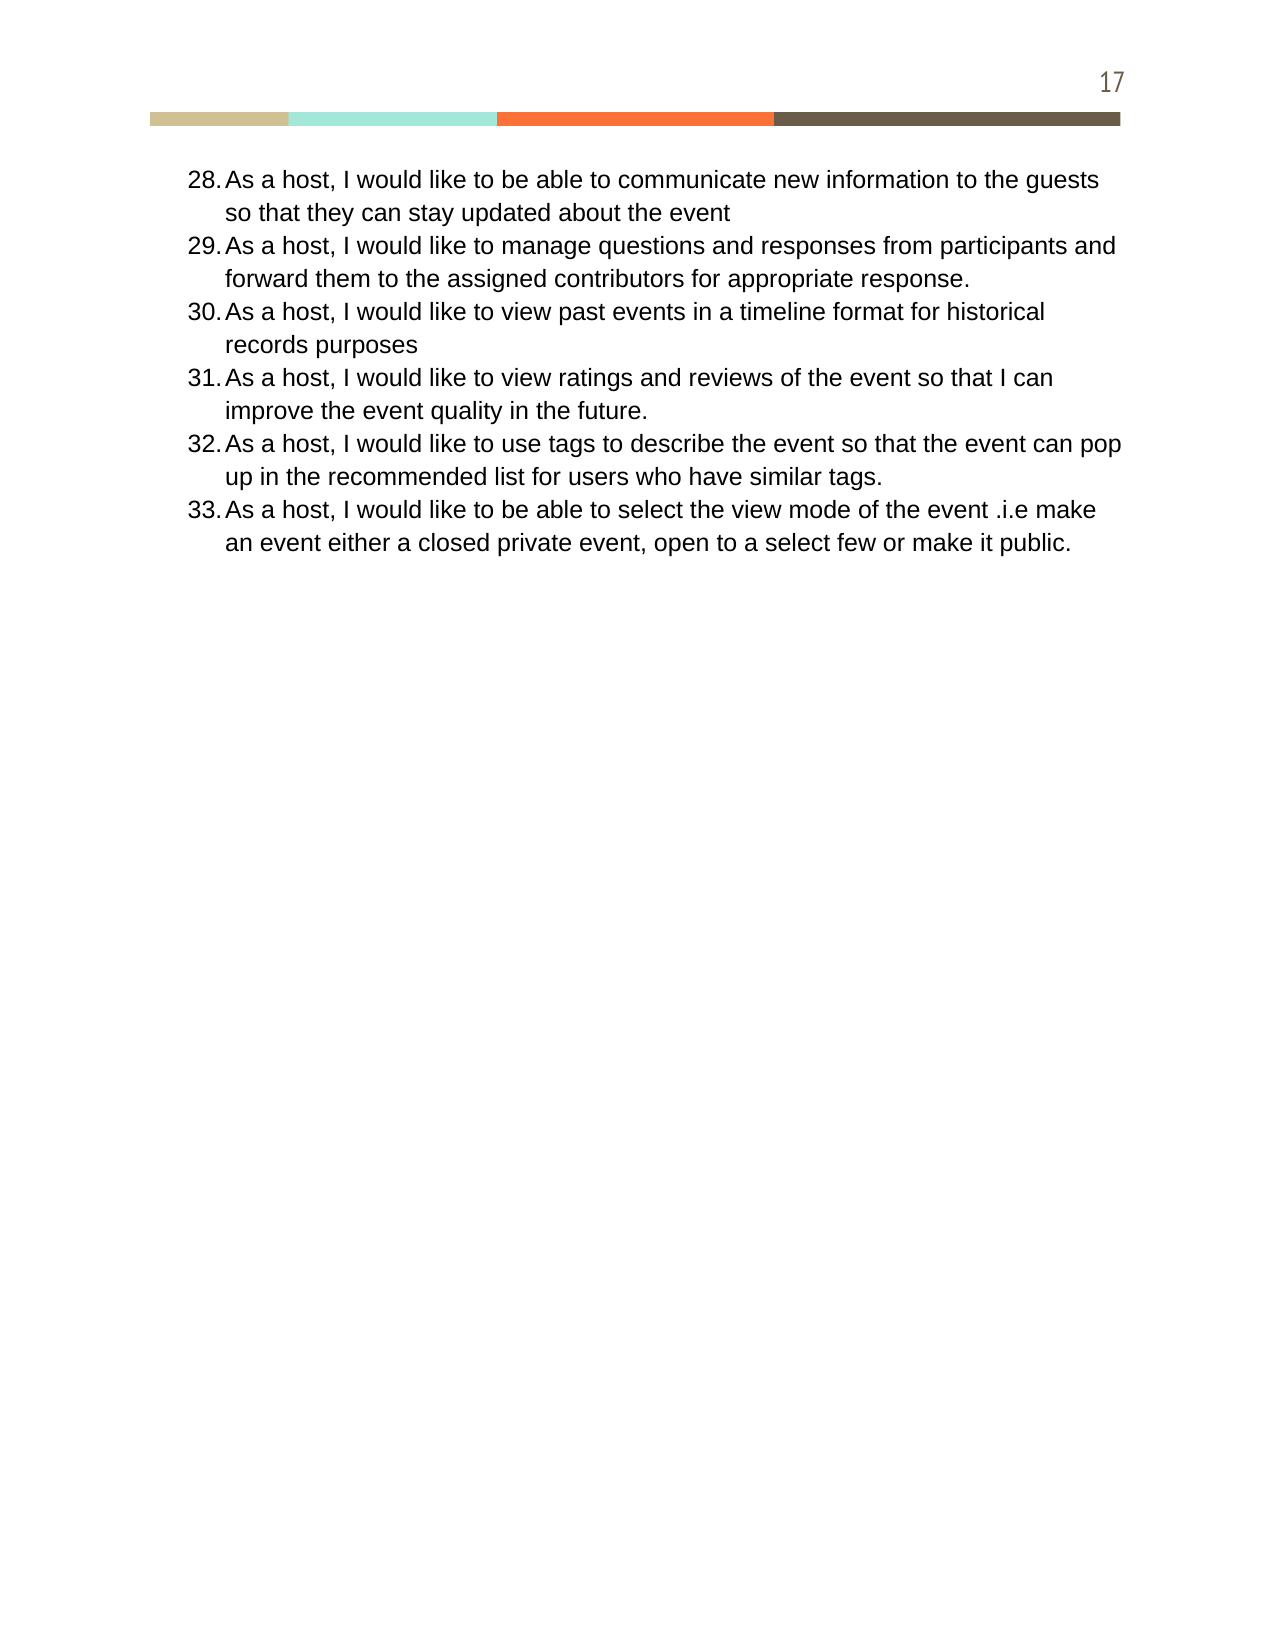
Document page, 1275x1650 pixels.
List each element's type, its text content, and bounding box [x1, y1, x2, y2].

list As a host, I would like to use tags to describe the event so that the event can pop up in the recommended list for users who have similar tags. [187, 429, 1125, 491]
list As a host, I would like to be able to communicate new information to the guests so that they can stay updated about the event [187, 165, 1125, 227]
list As a host, I would like to manage questions and responses from participants and forward them to the assigned contributors for appropriate response. [187, 231, 1125, 293]
picture [150, 112, 1121, 126]
list As a host, I would like to be able to select the view mode of the event .i.e make an event either a closed private event, open to a select few or make it public. [187, 495, 1125, 557]
list As a host, I would like to view past events in a timeline format for historical records purposes [187, 297, 1125, 359]
list As a host, I would like to view ratings and reviews of the event so that I can improve the event quality in the future. [187, 363, 1125, 425]
